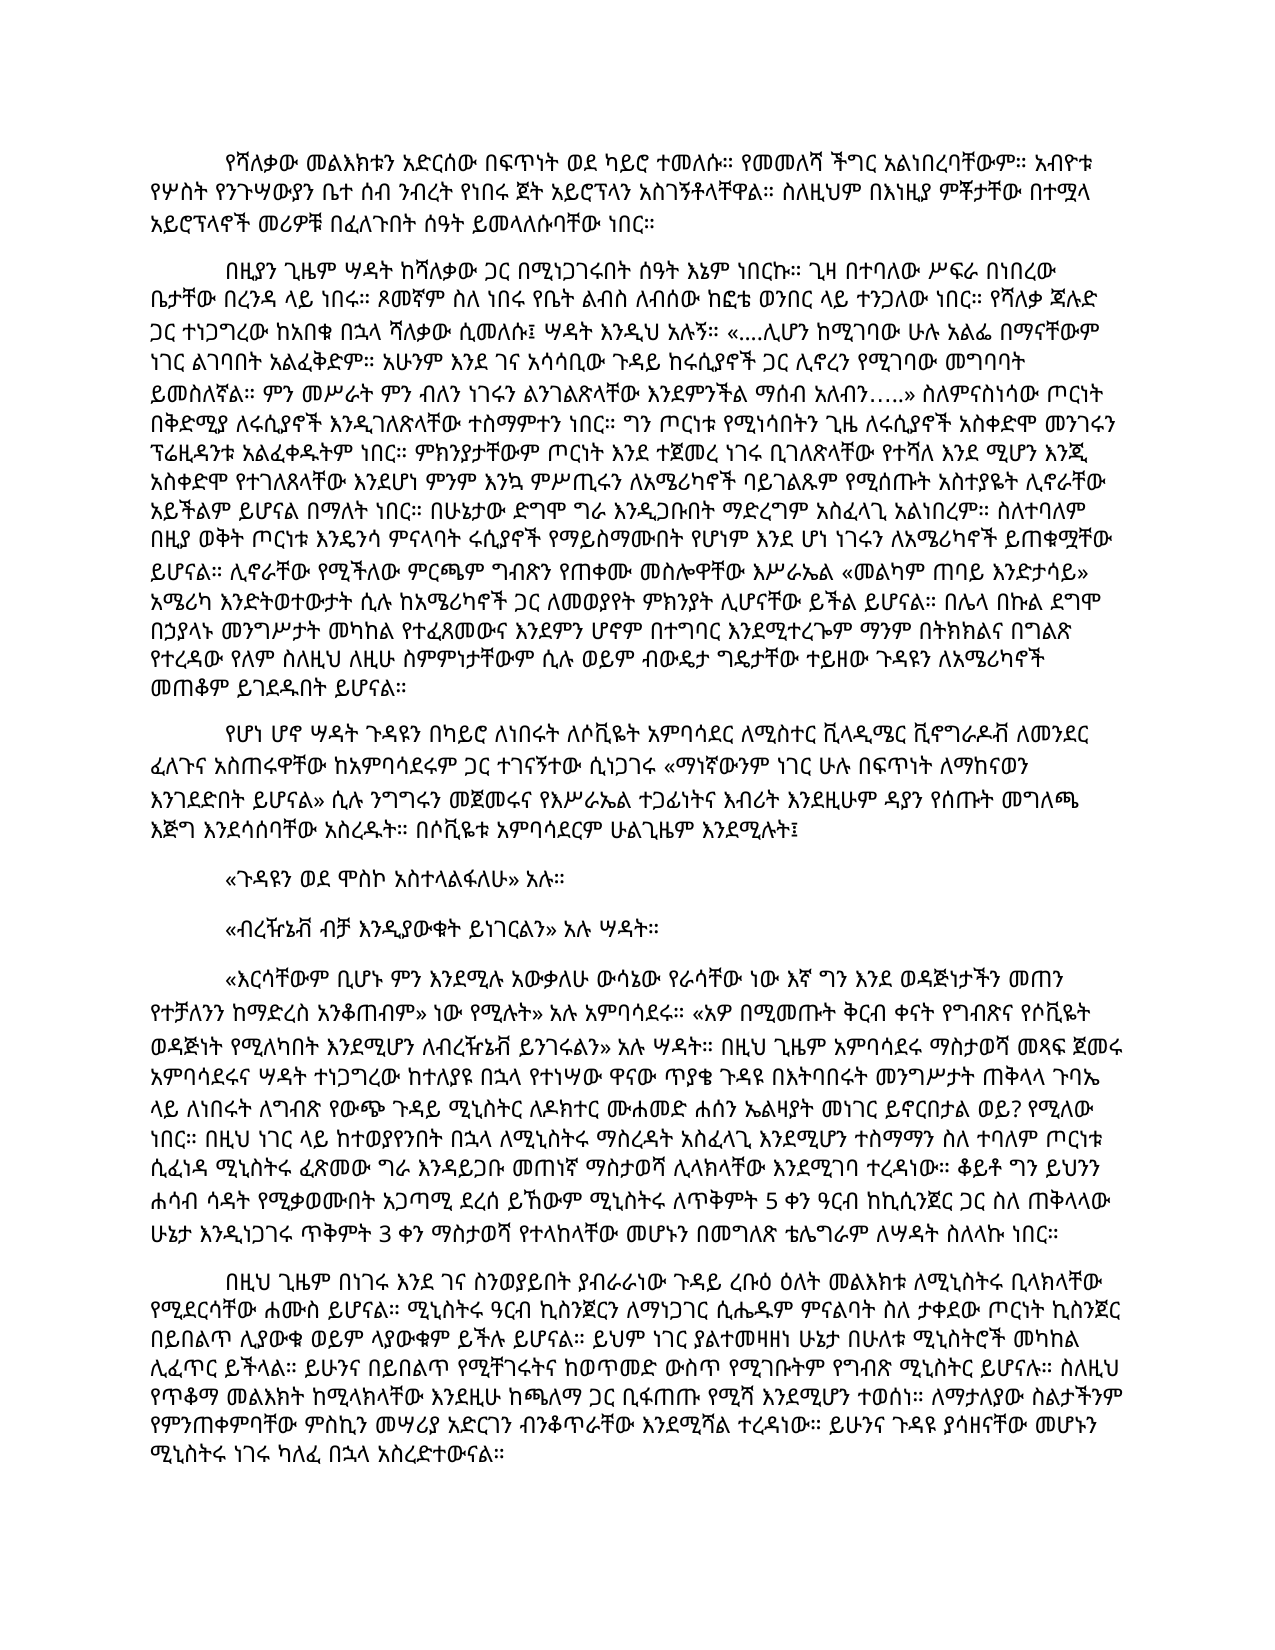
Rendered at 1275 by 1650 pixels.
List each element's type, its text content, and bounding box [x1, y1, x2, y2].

text የሆነ ሆኖ ሣዳት ጉዳዩን በካይሮ ለነበሩት ለሶቪዬት አምባሳደር ለሚስተር ቪላዲሜር ቪኖግራዶቭ ለመንደር ፈለጉና አስጠሩዋቸው ከአምባሳደሩም ጋር ተገናኝተው ሲነጋገሩ «ማነኛውንም ነገር ሁሉ በፍጥነት ለማከናወን እንገደድበት ይሆናል» ሲሉ ንግግሩን መጀመሩና የእሥራኤል ተጋፊነትና እብሪት እንደዚሁም ዳያን የሰጡት መግለጫ እጅግ እንደሳሰባቸው አስረዱት። በሶቪዬቱ አምባሳደርም ሁልጊዜም እንደሚሉት፤ [150, 721, 1125, 844]
text የሻለቃው መልእክቱን አድርሰው በፍጥነት ወደ ካይሮ ተመለሱ። የመመለሻ ችግር አልነበረባቸውም። አብዮቱ የሦስት የንጉሣውያን ቤተ ሰብ ንብረት የነበሩ ጀት አይሮፕላን አስገኝቶላቸዋል። ስለዚህም በእነዚያ ምቾታቸው በተሟላ አይሮፕላኖች መሪዎቹ በፈለጉበት ሰዓት ይመላለሱባቸው ነበር። [150, 150, 1125, 239]
text በዚህ ጊዜም በነገሩ እንደ ገና ስንወያይበት ያብራራነው ጉዳይ ረቡዕ ዕለት መልእክቱ ለሚኒስትሩ ቢላክላቸው የሚደርሳቸው ሐሙስ ይሆናል። ሚኒስትሩ ዓርብ ኪስንጀርን ለማነጋገር ሲሔዱም ምናልባት ስለ ታቀደው ጦርነት ኪስንጀር በይበልጥ ሊያውቁ ወይም ላያውቁም ይችሉ ይሆናል። ይህም ነገር ያልተመዛዘነ ሁኔታ በሁለቱ ሚኒስትሮች መካከል ሊፈጥር ይችላል። ይሁንና በይበልጥ የሚቸገሩትና ከወጥመድ ውስጥ የሚገቡትም የግብጽ ሚኒስትር ይሆናሉ። ስለዚህ የጥቆማ መልእክት ከሚላክላቸው እንደዚሁ ከጫለማ ጋር ቢፋጠጡ የሚሻ እንደሚሆን ተወሰነ። ለማታለያው ስልታችንም የምንጠቀምባቸው ምስኪን መሣሪያ አድርገን ብንቆጥራቸው እንደሚሻል ተረዳነው። ይሁንና ጉዳዩ ያሳዘናቸው መሆኑን ሚኒስትሩ ነገሩ ካለፈ በኋላ አስረድተውናል። [150, 1269, 1125, 1468]
text «እርሳቸውም ቢሆኑ ምን እንደሚሉ አውቃለሁ ውሳኔው የራሳቸው ነው እኛ ግን እንደ ወዳጅነታችን መጠን የተቻለንን ከማድረስ አንቆጠብም» ነው የሚሉት» አሉ አምባሳደሩ። «አዎ በሚመጡት ቅርብ ቀናት የግብጽና የሶቪዬት ወዳጅነት የሚለካበት እንደሚሆን ለብረዥኔቭ ይንገሩልን» አሉ ሣዳት። በዚህ ጊዜም አምባሳደሩ ማስታወሻ መጻፍ ጀመሩ አምባሳደሩና ሣዳት ተነጋግረው ከተለያዩ በኋላ የተነሣው ዋናው ጥያቄ ጉዳዩ በእትባበሩት መንግሥታት ጠቅላላ ጉባኤ ላይ ለነበሩት ለግብጽ የውጭ ጉዳይ ሚኒስትር ለዶክተር ሙሐመድ ሐሰን ኤልዛያት መነገር ይኖርበታል ወይ? የሚለው ነበር። በዚህ ነገር ላይ ከተወያየንበት በኋላ ለሚኒስትሩ ማስረዳት አስፈላጊ እንደሚሆን ተስማማን ስለ ተባለም ጦርነቱ ሲፈነዳ ሚኒስትሩ ፈጽመው ግራ እንዳይጋቡ መጠነኛ ማስታወሻ ሊላክላቸው እንደሚገባ ተረዳነው። ቆይቶ ግን ይህንን ሐሳብ ሳዳት የሚቃወሙበት አጋጣሚ ደረሰ ይኸውም ሚኒስትሩ ለጥቅምት 5 ቀን ዓርብ ከኪሲንጀር ጋር ስለ ጠቅላላው ሁኔታ እንዲነጋገሩ ጥቅምት 3 ቀን ማስታወሻ የተላከላቸው መሆኑን በመግለጽ ቴሌግራም ለሣዳት ስለላኩ ነበር። [150, 963, 1125, 1249]
text «ጉዳዩን ወደ ሞስኮ አስተላልፋለሁ» አሉ። [150, 862, 1125, 894]
text በዚያን ጊዜም ሣዳት ከሻለቃው ጋር በሚነጋገሩበት ሰዓት እኔም ነበርኩ። ጊዛ በተባለው ሥፍራ በነበረው ቤታቸው በረንዳ ላይ ነበሩ። ጾመኛም ስለ ነበሩ የቤት ልብስ ለብሰው ከፎቴ ወንበር ላይ ተንጋለው ነበር። የሻለቃ ጃሉድ ጋር ተነጋግረው ከአበቁ በኋላ ሻለቃው ሲመለሱ፤ ሣዳት እንዲህ አሉኝ። «….ሊሆን ከሚገባው ሁሉ አልፌ በማናቸውም ነገር ልገባበት አልፈቅድም። አሁንም እንደ ገና አሳሳቢው ጉዳይ ከሩሲያኖች ጋር ሊኖረን የሚገባው መግባባት ይመስለኛል። ምን መሥራት ምን ብለን ነገሩን ልንገልጽላቸው እንደምንችል ማሰብ አለብን…..» ስለምናስነሳው ጦርነት በቅድሚያ ለሩሲያኖች እንዲገለጽላቸው ተስማምተን ነበር። ግን ጦርነቱ የሚነሳበትን ጊዜ ለሩሲያኖች አስቀድሞ መንገሩን ፕሬዚዳንቱ አልፈቀዱትም ነበር። ምክንያታቸውም ጦርነት እንደ ተጀመረ ነገሩ ቢገለጽላቸው የተሻለ እንደ ሚሆን እንጂ አስቀድሞ የተገለጸላቸው እንደሆነ ምንም እንኳ ምሥጢሩን ለአሜሪካኖች ባይገልጹም የሚሰጡት አስተያዬት ሊኖራቸው አይችልም ይሆናል በማለት ነበር። በሁኔታው ድግሞ ግራ እንዲጋቡበት ማድረግም አስፈላጊ አልነበረም። ስለተባለም በዚያ ወቅት ጦርነቱ እንዴንሳ ምናላባት ሩሲያኖች የማይስማሙበት የሆነም እንደ ሆነ ነገሩን ለአሜሪካኖች ይጠቁሟቸው ይሆናል። ሊኖራቸው የሚችለው ምርጫም ግብጽን የጠቀሙ መስሎዋቸው እሥራኤል «መልካም ጠባይ እንድታሳይ» አሜሪካ እንድትወተውታት ሲሉ ከአሜሪካኖች ጋር ለመወያየት ምክንያት ሊሆናቸው ይችል ይሆናል። በሌላ በኩል ደግሞ በኃያላኑ መንግሥታት መካከል የተፈጸመውና እንደምን ሆኖም በተግባር እንደሚተረጐም ማንም በትክክልና በግልጽ የተረዳው የለም ስለዚህ ለዚሁ ስምምነታቸውም ሲሉ ወይም ብውዴታ ግዴታቸው ተይዘው ጉዳዩን ለአሜሪካኖች መጠቆም ይገደዱበት ይሆናል። [150, 258, 1125, 702]
text «ብረዥኔቭ ብቻ እንዲያውቁት ይነገርልን» አሉ ሣዳት። [150, 913, 1125, 944]
